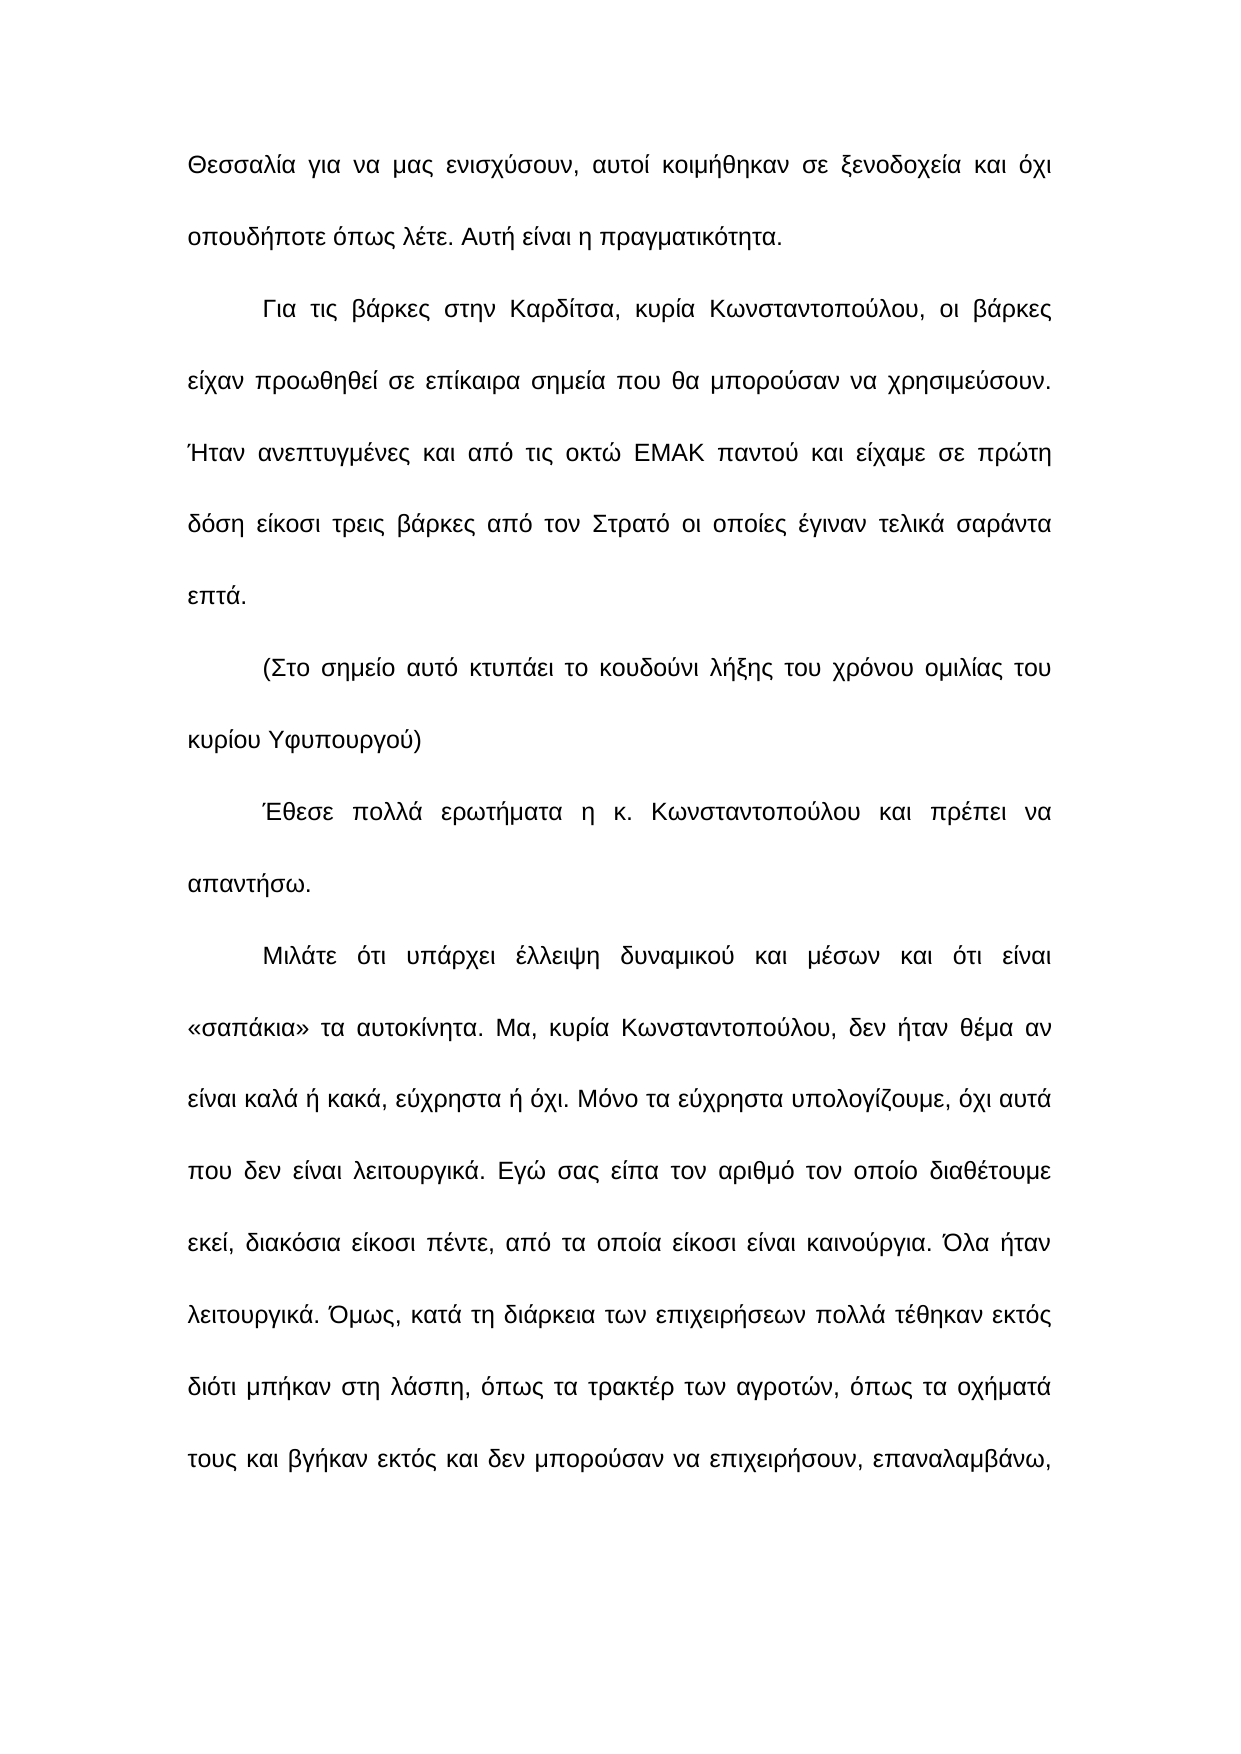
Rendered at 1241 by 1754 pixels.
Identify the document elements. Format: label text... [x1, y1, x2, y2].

text Για τις βάρκες στην Καρδίτσα, κυρία Κωνσταντοπούλου, οι βάρκες είχαν προωθηθεί σε επίκαιρα σημεία που θα μπορούσαν να χρησιμεύσουν. Ήταν ανεπτυγμένες και από τις οκτώ ΕΜΑΚ παντού και είχαμε σε πρώτη δόση είκοσι τρεις βάρκες από τον Στρατό οι οποίες έγιναν τελικά σαράντα επτά. [187, 294, 1053, 610]
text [187, 941, 1053, 1472]
text (Στο σημείο αυτό κτυπάει το κουδούνι λήξης του χρόνου ομιλίας του κυρίου Υφυπουργού) [187, 653, 1053, 754]
text Έθεσε πολλά ερωτήματα η κ. Κωνσταντοπούλου και πρέπει να απαντήσω. [187, 797, 1053, 897]
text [187, 150, 1053, 251]
